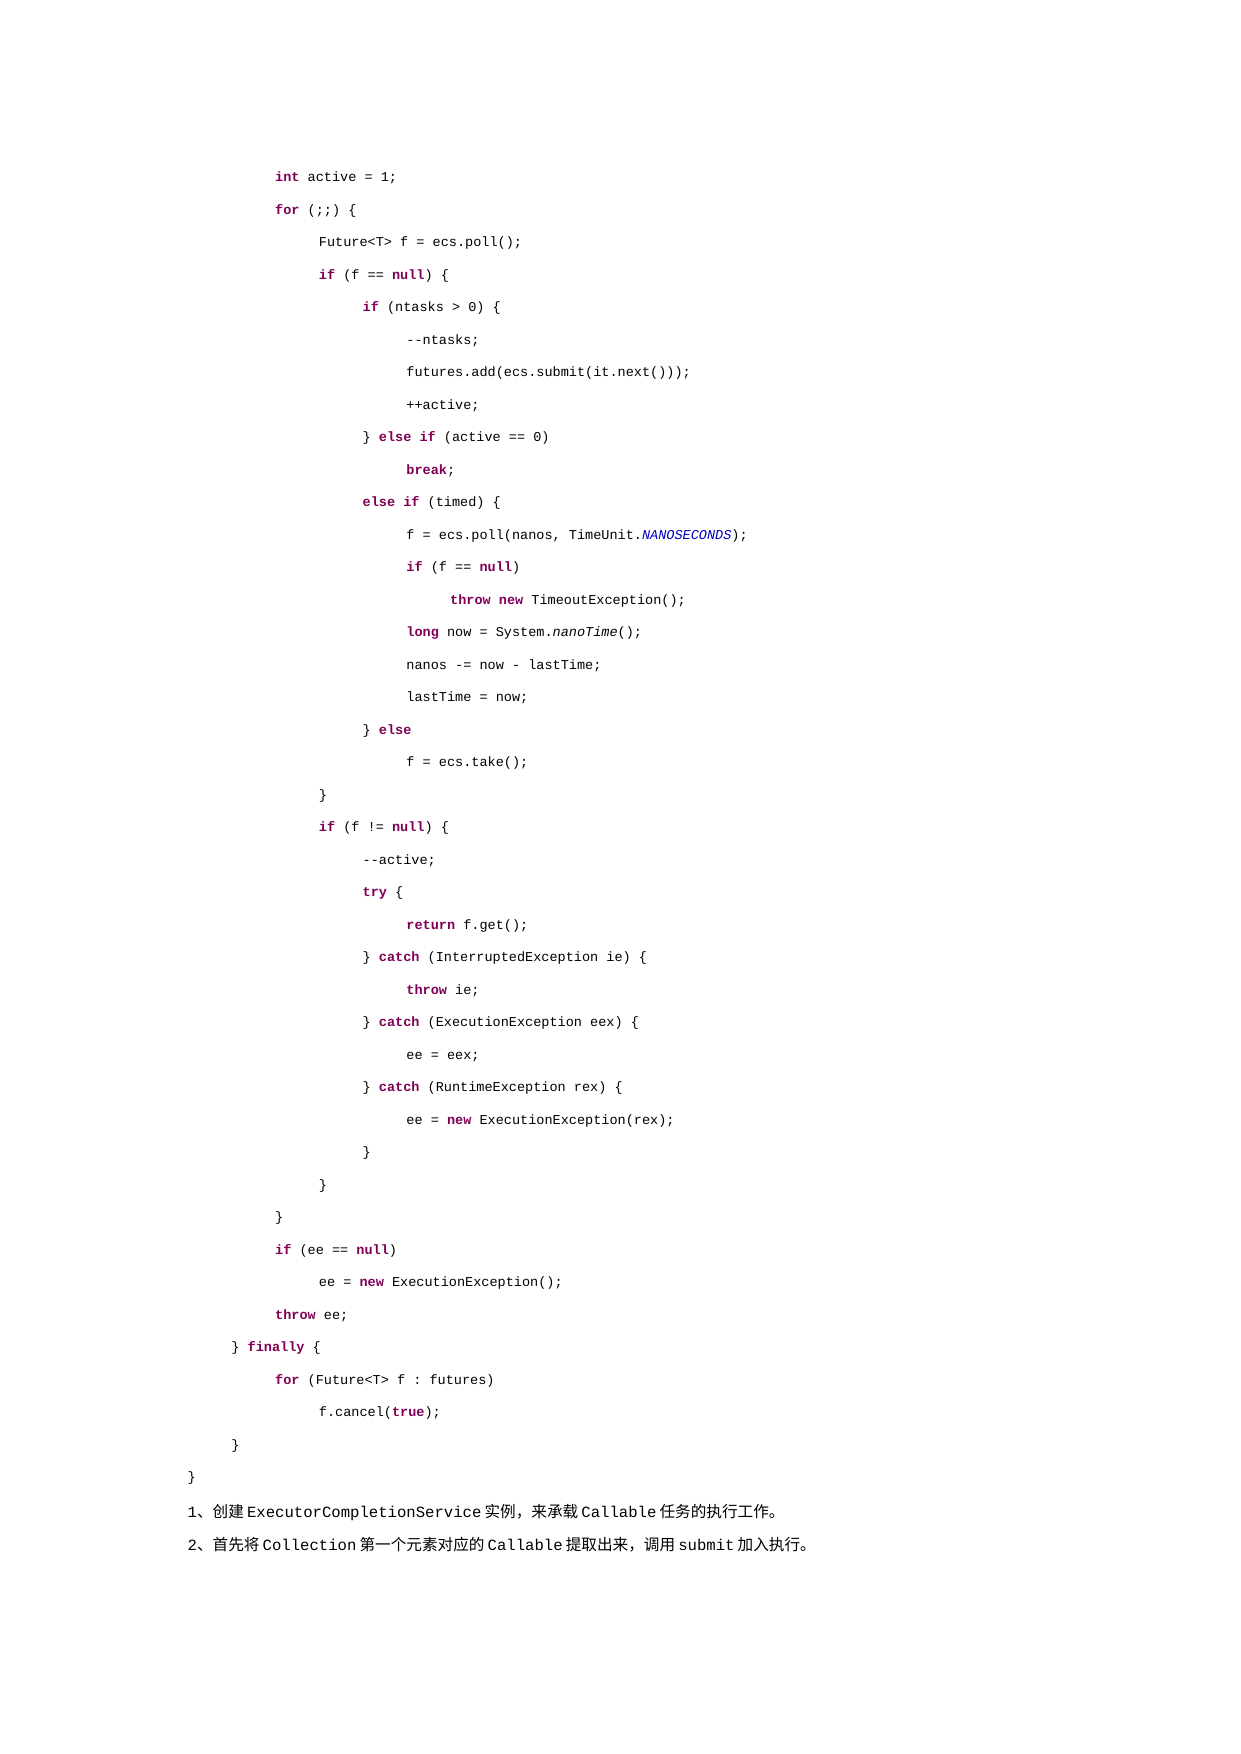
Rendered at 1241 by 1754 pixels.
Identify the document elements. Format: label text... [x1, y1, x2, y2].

text break; [187, 454, 1053, 487]
text } else [187, 714, 1053, 747]
text int active = 1; [187, 162, 1053, 194]
text f = ecs.poll(nanos, TimeUnit.NANOSECONDS); [187, 519, 1053, 552]
text try { [187, 877, 1053, 909]
text 1、创建ExecutorCompletionService实例，来承载Callable任务的执行工作。 [187, 1494, 1053, 1527]
text } [187, 1462, 1053, 1494]
text } [187, 1169, 1053, 1202]
text futures.add(ecs.submit(it.next())); [187, 357, 1053, 389]
text ee = new ExecutionException(); [187, 1267, 1053, 1299]
text Future<T> f = ecs.poll(); [187, 227, 1053, 259]
text throw ie; [187, 974, 1053, 1007]
text --ntasks; [187, 324, 1053, 357]
text } [187, 1429, 1053, 1462]
text } catch (ExecutionException eex) { [187, 1007, 1053, 1039]
text f.cancel(true); [187, 1397, 1053, 1429]
text return f.get(); [187, 909, 1053, 942]
text 2、首先将Collection第一个元素对应的Callable提取出来，调用submit加入执行。 [187, 1527, 1053, 1559]
text } catch (InterruptedException ie) { [187, 942, 1053, 974]
text lastTime = now; [187, 682, 1053, 714]
text if (f != null) { [187, 812, 1053, 844]
text ee = eex; [187, 1039, 1053, 1072]
text long now = System.nanoTime(); [187, 617, 1053, 649]
text } catch (RuntimeException rex) { [187, 1072, 1053, 1104]
text ++active; [187, 389, 1053, 422]
text if (f == null) { [187, 259, 1053, 292]
text ee = new ExecutionException(rex); [187, 1104, 1053, 1137]
text throw ee; [187, 1299, 1053, 1332]
text for (;;) { [187, 194, 1053, 227]
text } [187, 1202, 1053, 1234]
text throw new TimeoutException(); [187, 584, 1053, 617]
text } [187, 779, 1053, 812]
text f = ecs.take(); [187, 747, 1053, 779]
text if (ntasks > 0) { [187, 292, 1053, 324]
text --active; [187, 844, 1053, 877]
text if (ee == null) [187, 1234, 1053, 1267]
text if (f == null) [187, 552, 1053, 584]
text nanos -= now - lastTime; [187, 649, 1053, 682]
text else if (timed) { [187, 487, 1053, 519]
text } finally { [187, 1332, 1053, 1364]
text } else if (active == 0) [187, 422, 1053, 454]
text for (Future<T> f : futures) [187, 1364, 1053, 1397]
text } [187, 1137, 1053, 1169]
